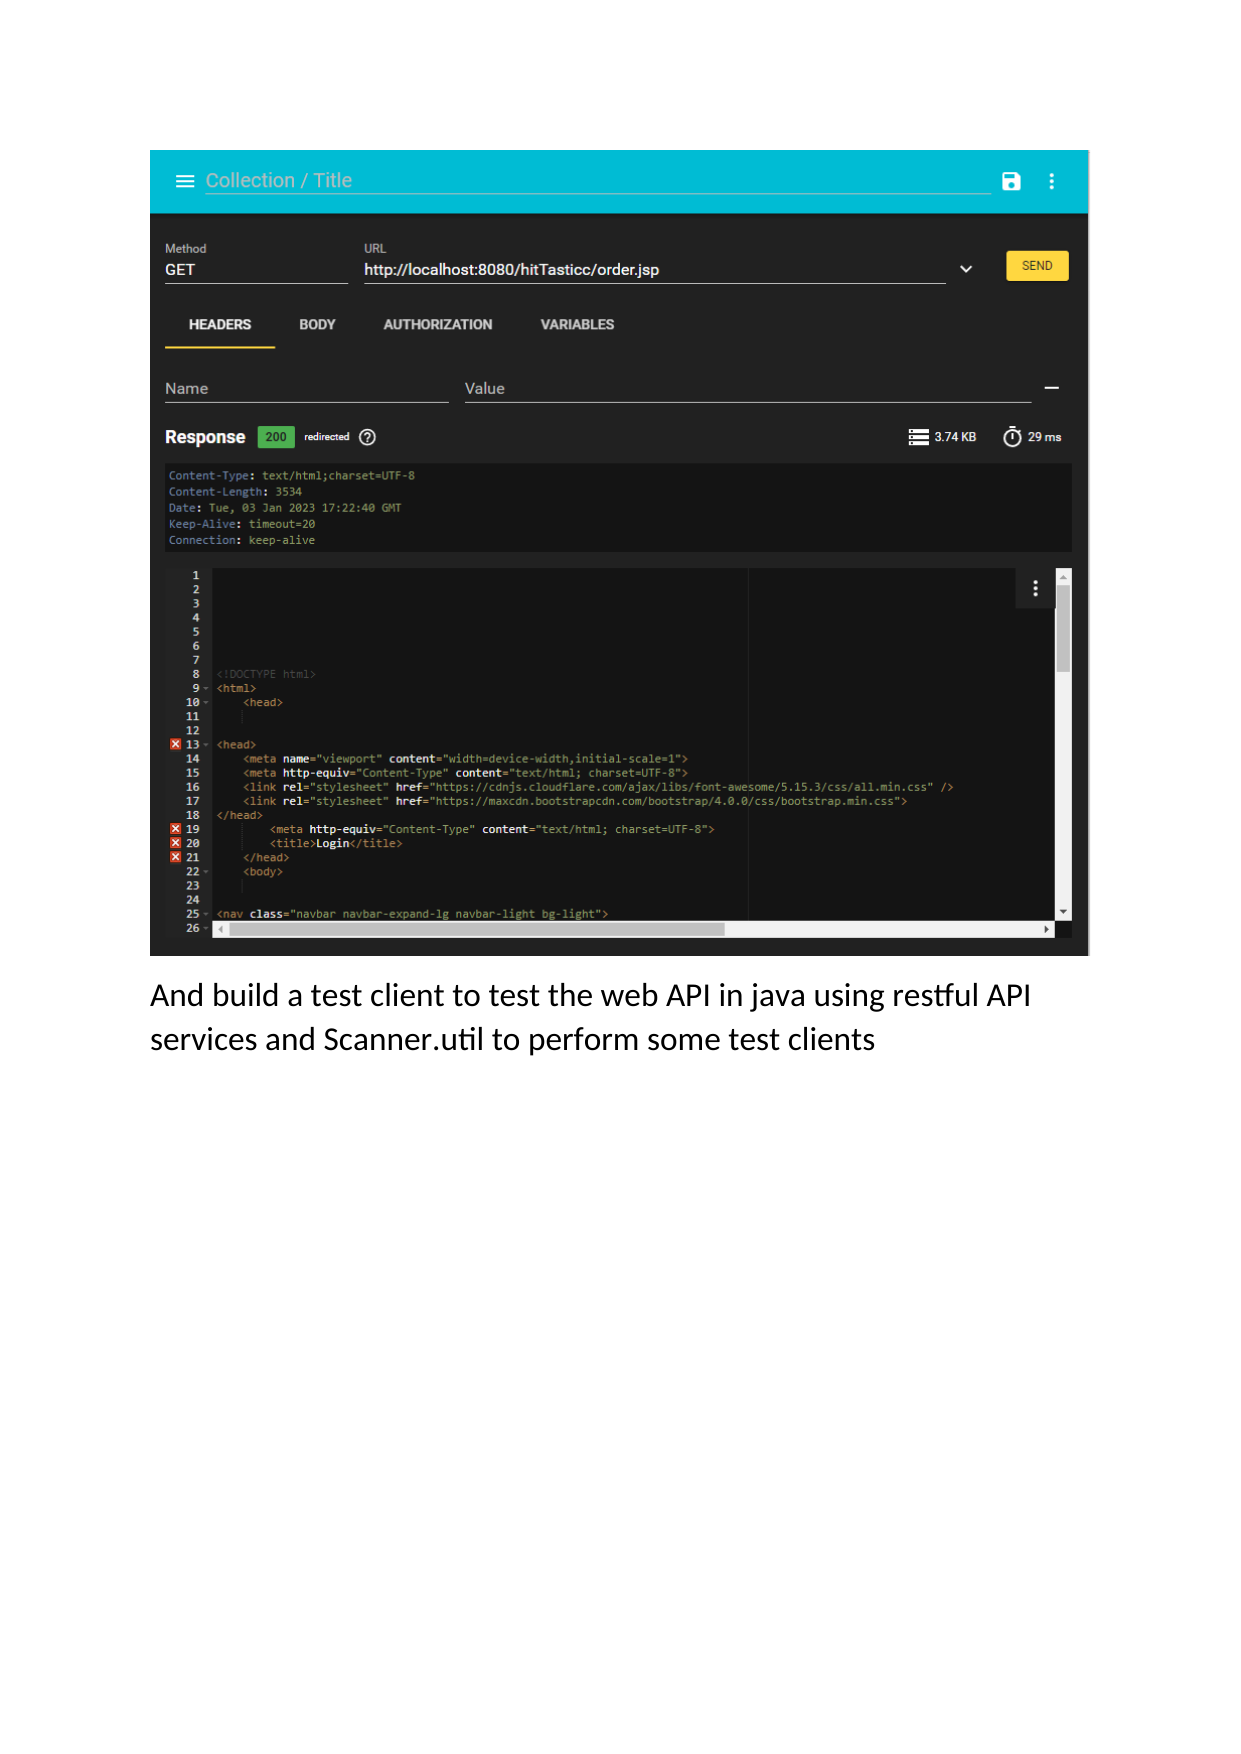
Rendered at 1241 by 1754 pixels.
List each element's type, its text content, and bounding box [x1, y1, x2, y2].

picture [150, 150, 1091, 956]
text And build a test client to test the web API in java using restful API services and Scanner.util to perform some test clients [150, 974, 1090, 1059]
